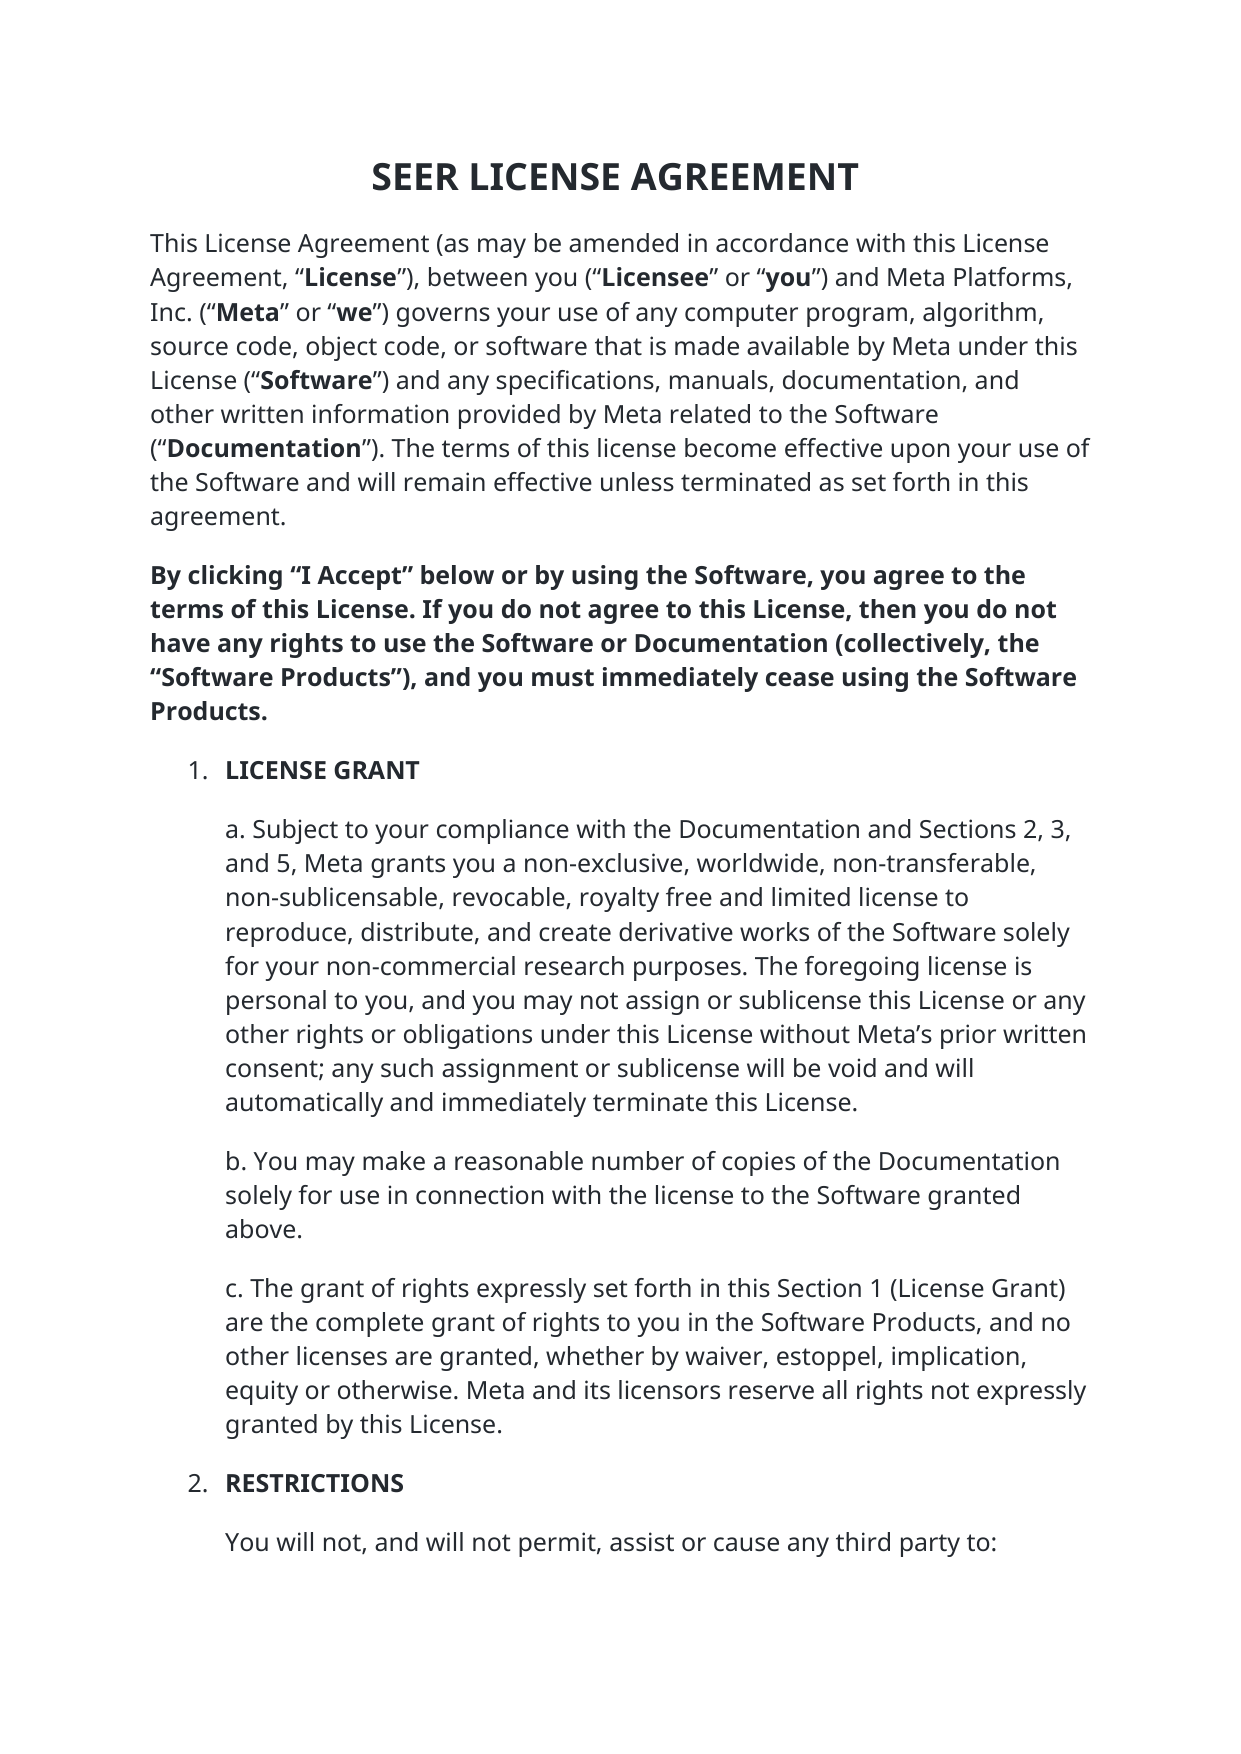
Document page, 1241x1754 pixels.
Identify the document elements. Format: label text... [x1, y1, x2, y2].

text b. You may make a reasonable number of copies of the Documentation solely for use in connection with the license to the Software granted above. [225, 1143, 1090, 1246]
text By clicking “I Accept” below or by using the Software, you agree to the terms of this License. If you do not agree to this License, then you do not have any rights to use the Software or Documentation (collectively, the “Software Products”), and you must immediately cease using the Software Products. [150, 558, 1090, 728]
text c. The grant of rights expressly set forth in this Section 1 (License Grant) are the complete grant of rights to you in the Software Products, and no other licenses are granted, whether by waiver, estoppel, implication, equity or otherwise. Meta and its licensors reserve all rights not expressly granted by this License. [225, 1271, 1090, 1441]
text This License Agreement (as may be amended in accordance with this License Agreement, “License”), between you (“Licensee” or “you”) and Meta Platforms, Inc. (“Meta” or “we”) governs your use of any computer program, algorithm, source code, object code, or software that is made available by Meta under this License (“Software”) and any specifications, manuals, documentation, and other written information provided by Meta related to the Software (“Documentation”). The terms of this license become effective upon your use of the Software and will remain effective unless terminated as set forth in this agreement. [150, 226, 1090, 533]
text You will not, and will not permit, assist or cause any third party to: [225, 1525, 1090, 1559]
list RESTRICTIONS [187, 1466, 1090, 1500]
text a. Subject to your compliance with the Documentation and Sections 2, 3, and 5, Meta grants you a non-exclusive, worldwide, non-transferable, non-sublicensable, revocable, royalty free and limited license to reproduce, distribute, and create derivative works of the Software solely for your non-commercial research purposes. The foregoing license is personal to you, and you may not assign or sublicense this License or any other rights or obligations under this License without Meta’s prior written consent; any such assignment or sublicense will be void and will automatically and immediately terminate this License. [225, 812, 1090, 1118]
text SEER LICENSE AGREEMENT [150, 150, 1090, 201]
list LICENSE GRANT [187, 753, 1090, 787]
